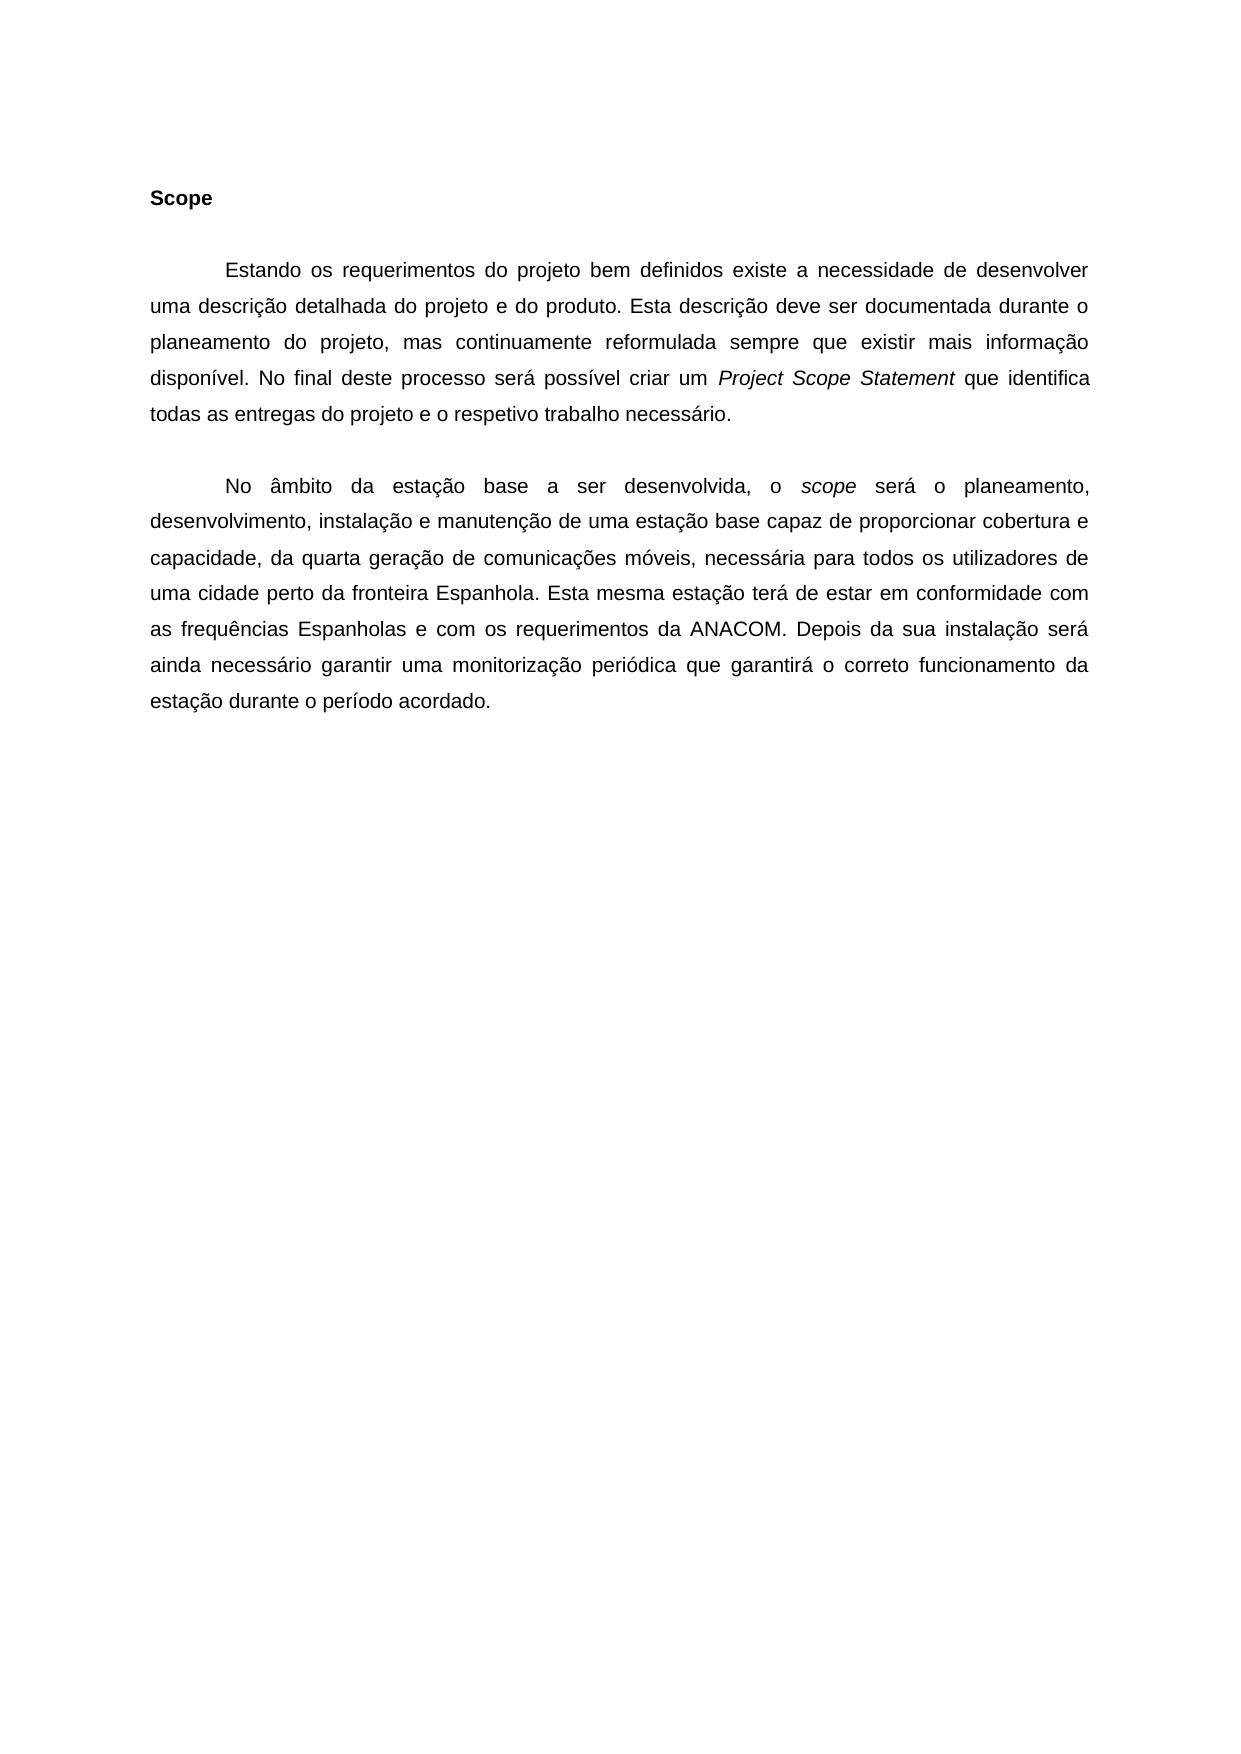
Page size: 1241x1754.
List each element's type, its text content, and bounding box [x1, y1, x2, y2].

text Scope [150, 186, 1090, 210]
text Estando os requerimentos do projeto bem definidos existe a necessidade de desenvolver uma descrição detalhada do projeto e do produto. Esta descrição deve ser documentada durante o planeamento do projeto, mas continuamente reformulada sempre que existir mais informação disponível. No final deste processo será possível criar um Project Scope Statement que identifica todas as entregas do projeto e o respetivo trabalho necessário. [150, 258, 1090, 426]
text No âmbito da estação base a ser desenvolvida, o scope será o planeamento, desenvolvimento, instalação e manutenção de uma estação base capaz de proporcionar cobertura e capacidade, da quarta geração de comunicações móveis, necessária para todos os utilizadores de uma cidade perto da fronteira Espanhola. Esta mesma estação terá de estar em conformidade com as frequências Espanholas e com os requerimentos da ANACOM. Depois da sua instalação será ainda necessário garantir uma monitorização periódica que garantirá o correto funcionamento da estação durante o período acordado. [150, 473, 1090, 713]
